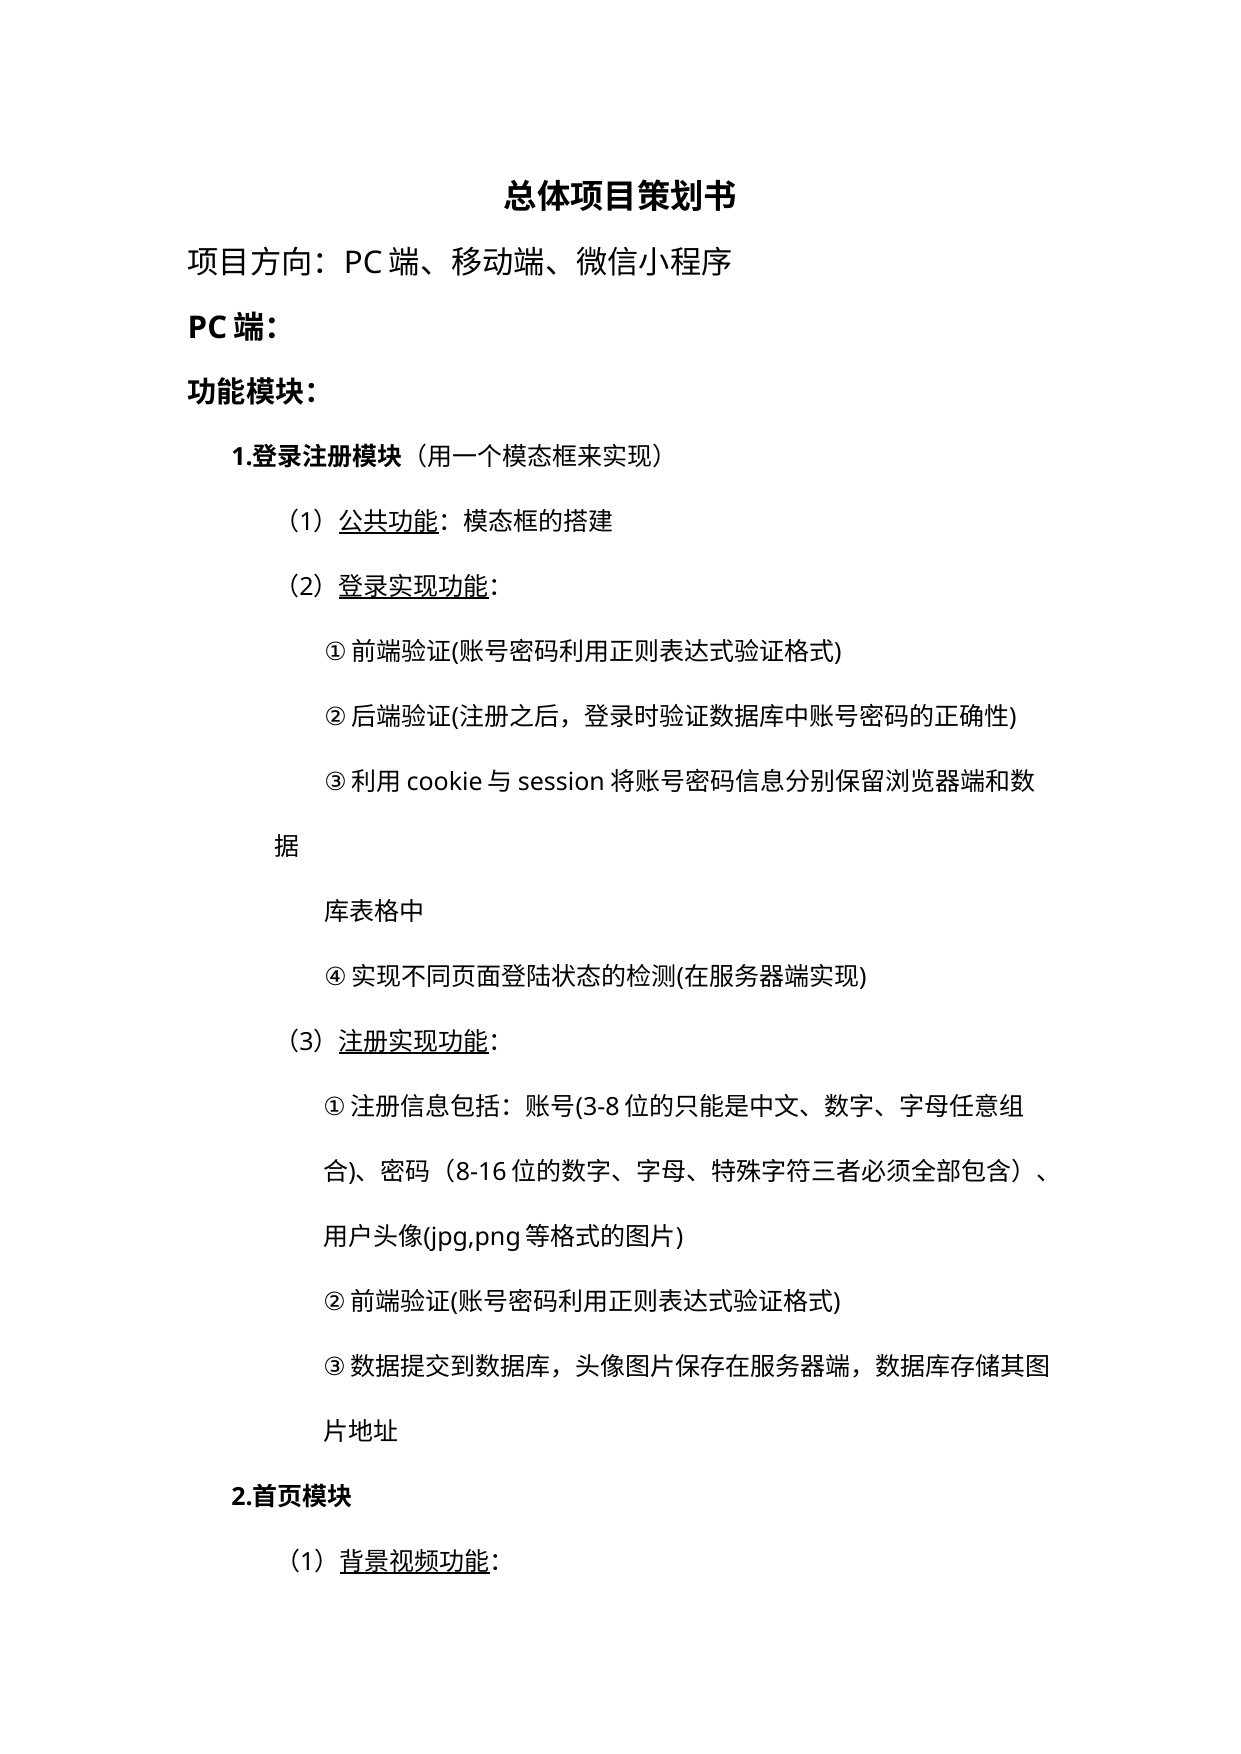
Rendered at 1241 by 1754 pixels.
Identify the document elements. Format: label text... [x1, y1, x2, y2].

text ③数据提交到数据库，头像图片保存在服务器端，数据库存储其图 [275, 1332, 1053, 1397]
text ③利用cookie与session将账号密码信息分别保留浏览器端和数据 [274, 747, 1053, 877]
text ②前端验证(账号密码利用正则表达式验证格式) [274, 1267, 1053, 1332]
text 项目方向：PC端、移动端、微信小程序 [187, 227, 1053, 292]
text （3）注册实现功能： [274, 1007, 1053, 1072]
text 功能模块： [187, 357, 1053, 422]
text 2.首页模块 [187, 1462, 1053, 1527]
text 合)、密码（8-16位的数字、字母、特殊字符三者必须全部包含）、 [274, 1137, 1053, 1202]
text （1）公共功能：模态框的搭建 [274, 487, 1053, 552]
text ④实现不同页面登陆状态的检测(在服务器端实现) [274, 942, 1053, 1007]
text 1.登录注册模块（用一个模态框来实现） [187, 422, 1053, 487]
text ①前端验证(账号密码利用正则表达式验证格式) [274, 617, 1053, 682]
text （1）背景视频功能： [187, 1527, 1053, 1592]
text 总体项目策划书 [187, 162, 1053, 227]
text 库表格中 [274, 877, 1053, 942]
text PC端： [187, 292, 1053, 357]
text ②后端验证(注册之后，登录时验证数据库中账号密码的正确性) [274, 682, 1053, 747]
text （2）登录实现功能： [274, 552, 1053, 617]
text 片地址 [275, 1397, 1053, 1462]
text ①注册信息包括：账号(3-8位的只能是中文、数字、字母任意组 [274, 1072, 1053, 1137]
text 用户头像(jpg,png等格式的图片) [274, 1202, 1053, 1267]
